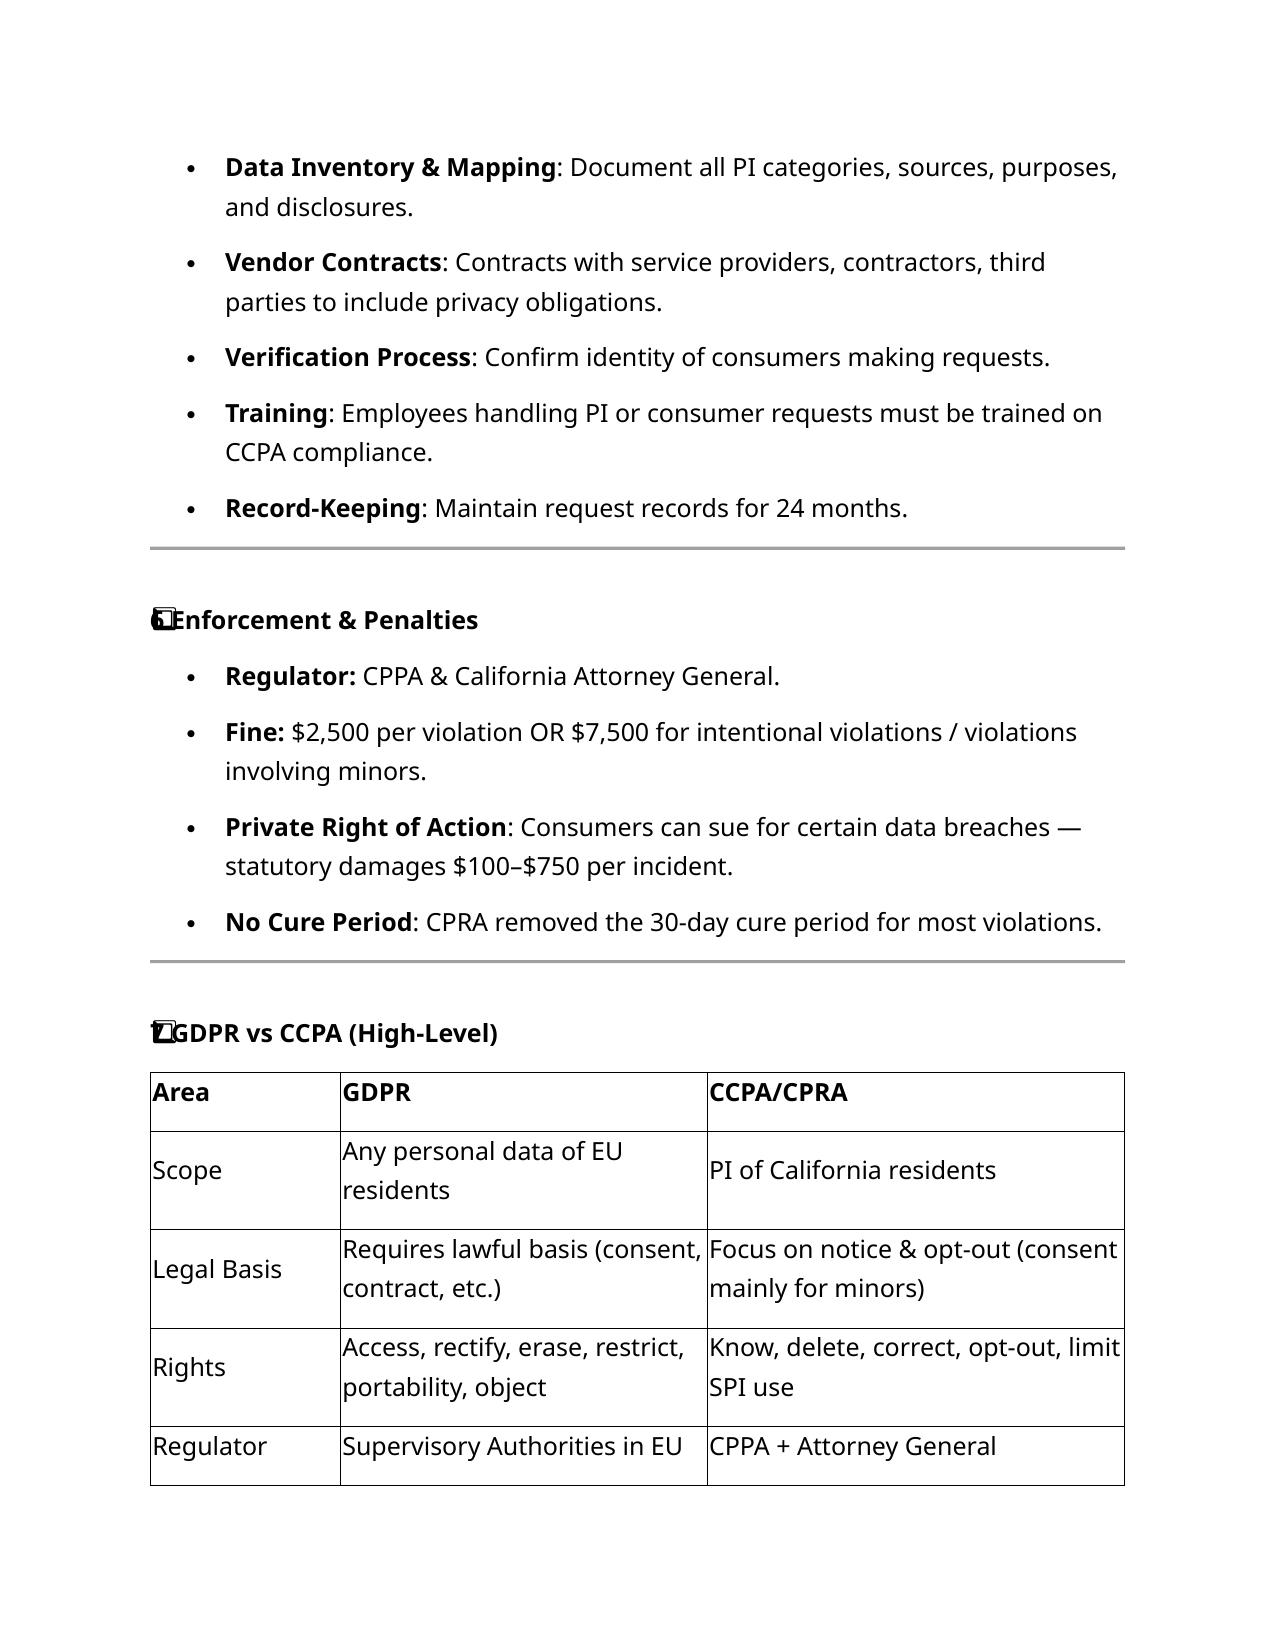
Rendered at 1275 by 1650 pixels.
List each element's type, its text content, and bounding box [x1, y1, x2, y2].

table_cell Rights [151, 1329, 340, 1426]
list Training: Employees handling PI or consumer requests must be trained on CCPA compliance. [187, 396, 1125, 469]
list Vendor Contracts: Contracts with service providers, contractors, third parties to include privacy obligations. [187, 245, 1125, 318]
table_cell CPPA + Attorney General [708, 1427, 1124, 1485]
table_cell Legal Basis [151, 1230, 340, 1327]
list Fine: $2,500 per violation OR $7,500 for intentional violations / violations involving minors. [187, 714, 1125, 787]
table_header GDPR [341, 1073, 707, 1131]
list Verification Process: Confirm identity of consumers making requests. [187, 340, 1125, 374]
table_header Area [151, 1073, 340, 1131]
table_cell PI of California residents [708, 1132, 1124, 1229]
list Data Inventory & Mapping: Document all PI categories, sources, purposes, and disclosures. [187, 150, 1125, 223]
text 6️⃣ Enforcement & Penalties [150, 602, 1125, 637]
table_cell Focus on notice & opt-out (consent mainly for minors) [708, 1230, 1124, 1327]
table_cell Requires lawful basis (consent, contract, etc.) [341, 1230, 707, 1327]
list Regulator: CPPA & California Attorney General. [187, 658, 1125, 692]
table_cell Any personal data of EU residents [341, 1132, 707, 1229]
list No Cure Period: CPRA removed the 30-day cure period for most violations. [187, 904, 1125, 938]
table_cell Supervisory Authorities in EU [341, 1427, 707, 1485]
table_cell Regulator [151, 1427, 340, 1485]
table_header CCPA/CPRA [708, 1073, 1124, 1131]
list Private Right of Action: Consumers can sue for certain data breaches — statutory damages $100–$750 per incident. [187, 809, 1125, 882]
list Record-Keeping: Maintain request records for 24 months. [187, 491, 1125, 525]
table_cell Access, rectify, erase, restrict, portability, object [341, 1329, 707, 1426]
text 7️⃣ GDPR vs CCPA (High-Level) [150, 1016, 1125, 1050]
table_cell Know, delete, correct, opt-out, limit SPI use [708, 1329, 1124, 1426]
table_cell Scope [151, 1132, 340, 1229]
